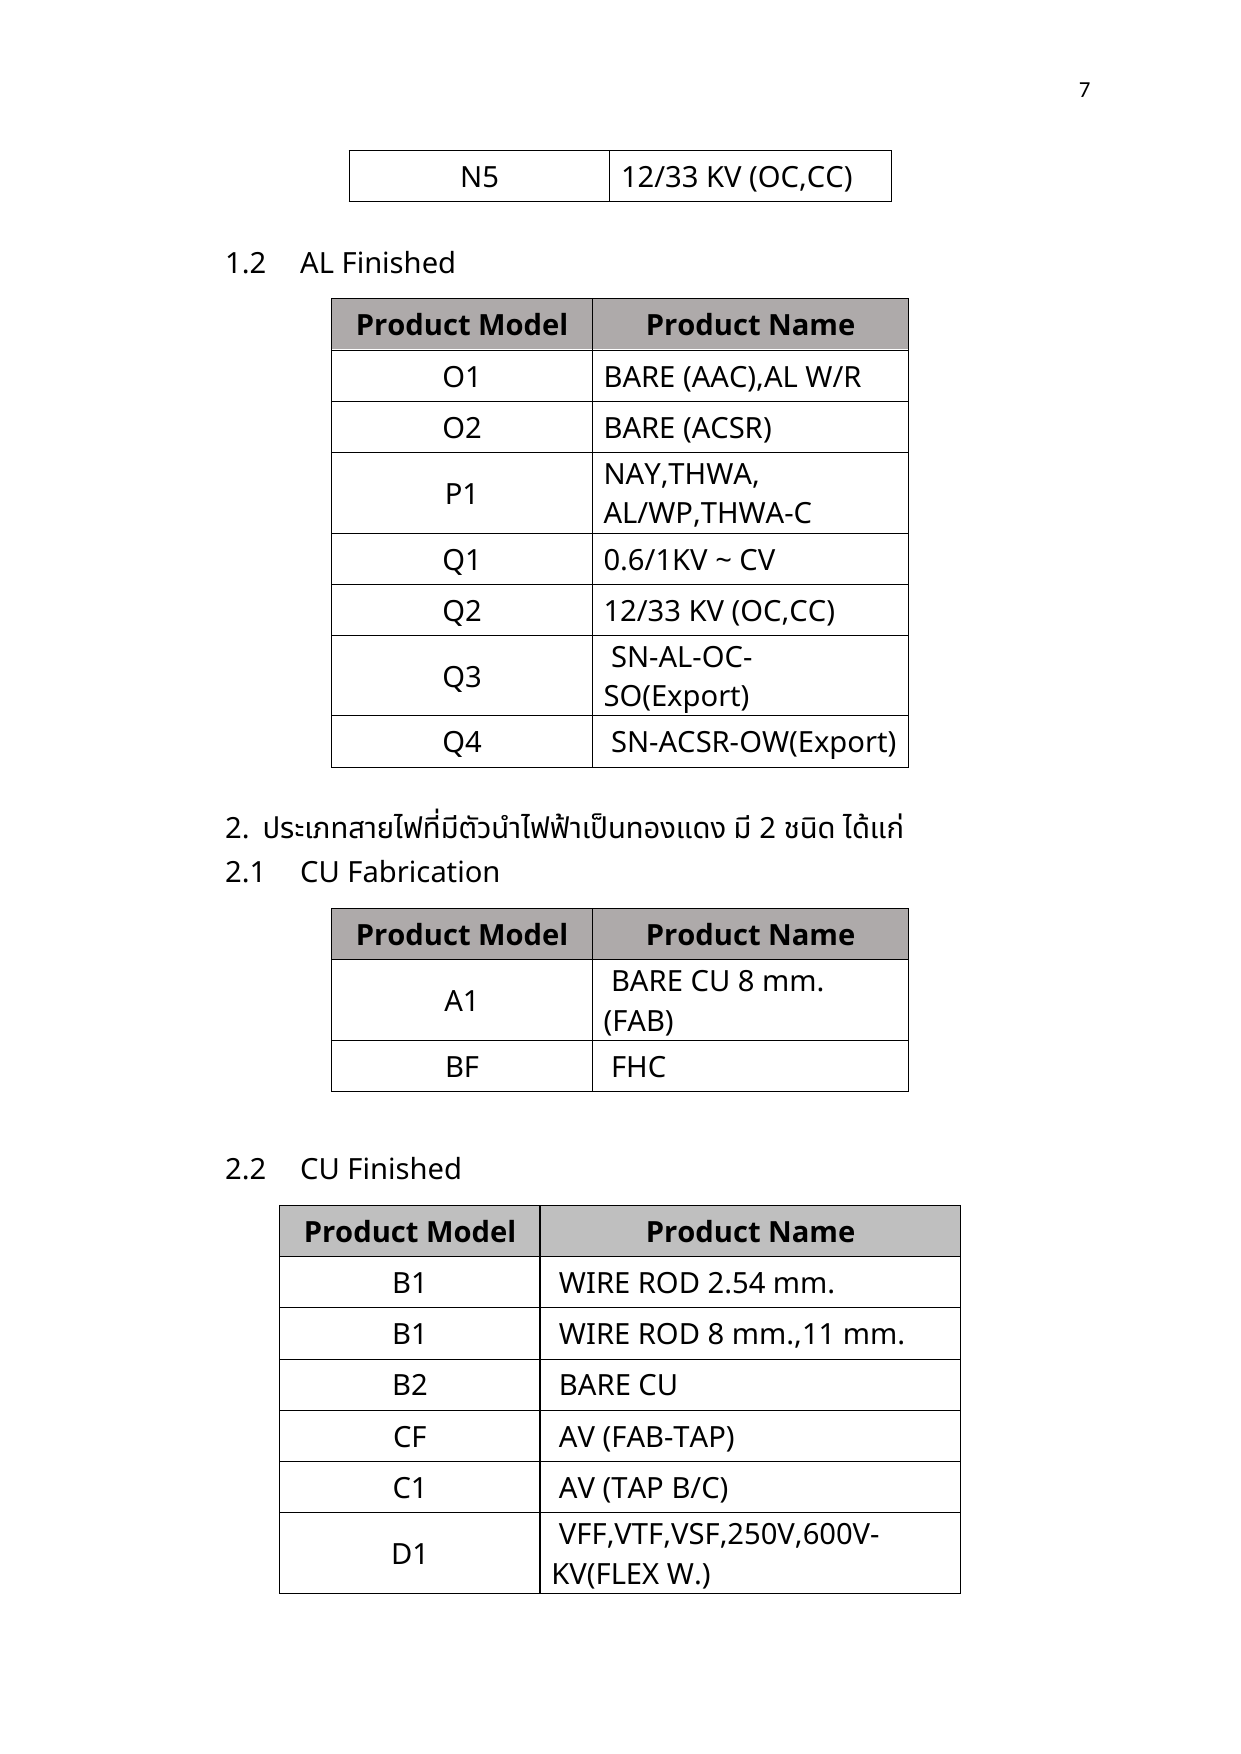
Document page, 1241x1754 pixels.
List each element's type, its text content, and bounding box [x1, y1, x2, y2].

table_cell NAY,THWA, AL/WP,THWA-C [593, 453, 908, 532]
table_cell 0.6/1KV ~ CV [593, 534, 908, 584]
table_cell 12/33 KV (OC,CC) [610, 151, 891, 201]
table_cell AV (FAB-TAP) [541, 1411, 960, 1461]
table_cell B2 [280, 1360, 539, 1410]
table_header Product Model [332, 909, 592, 959]
table_cell BARE (ACSR) [593, 402, 908, 452]
table_cell AV (TAP B/C) [541, 1462, 960, 1512]
table_cell C1 [280, 1462, 539, 1512]
table_cell Q1 [332, 534, 592, 584]
table_cell Q2 [332, 585, 592, 635]
table_header Product Model [280, 1206, 539, 1256]
table_header Product Name [593, 299, 908, 349]
list AL Finished [225, 242, 1090, 282]
table_cell Q4 [332, 716, 592, 767]
list CU Fabrication [225, 852, 1090, 891]
list ประเภทสายไฟที่มีตัวนำไฟฟ้าเป็นทองแดง มี 2 ชนิด ได้แก่ [225, 807, 1090, 852]
table_cell WIRE ROD 2.54 mm. [541, 1257, 960, 1307]
table_cell CF [280, 1411, 539, 1461]
table_cell BARE CU 8 mm. (FAB) [593, 960, 908, 1040]
table_cell N5 [350, 151, 609, 201]
table_cell BARE (AAC),AL W/R [593, 351, 908, 401]
table_header Product Name [541, 1206, 960, 1256]
table_cell Q3 [332, 636, 592, 715]
table_cell P1 [332, 453, 592, 532]
table_cell WIRE ROD 8 mm.,11 mm. [541, 1308, 960, 1358]
table_cell VFF,VTF,VSF,250V,600V-KV(FLEX W.) [541, 1513, 960, 1593]
table_cell BF [332, 1041, 592, 1091]
table_cell O1 [332, 351, 592, 401]
table_header Product Model [332, 299, 592, 349]
list CU Finished [225, 1148, 1090, 1188]
table_cell B1 [280, 1308, 539, 1358]
table_cell A1 [332, 960, 592, 1040]
table_cell SN-ACSR-OW(Export) [593, 716, 908, 767]
table_header Product Name [593, 909, 908, 959]
table_cell FHC [593, 1041, 908, 1091]
table_cell SN-AL-OC-SO(Export) [593, 636, 908, 715]
table_cell 12/33 KV (OC,CC) [593, 585, 908, 635]
table_cell BARE CU [541, 1360, 960, 1410]
table_cell B1 [280, 1257, 539, 1307]
table_cell O2 [332, 402, 592, 452]
table_cell D1 [280, 1513, 539, 1593]
